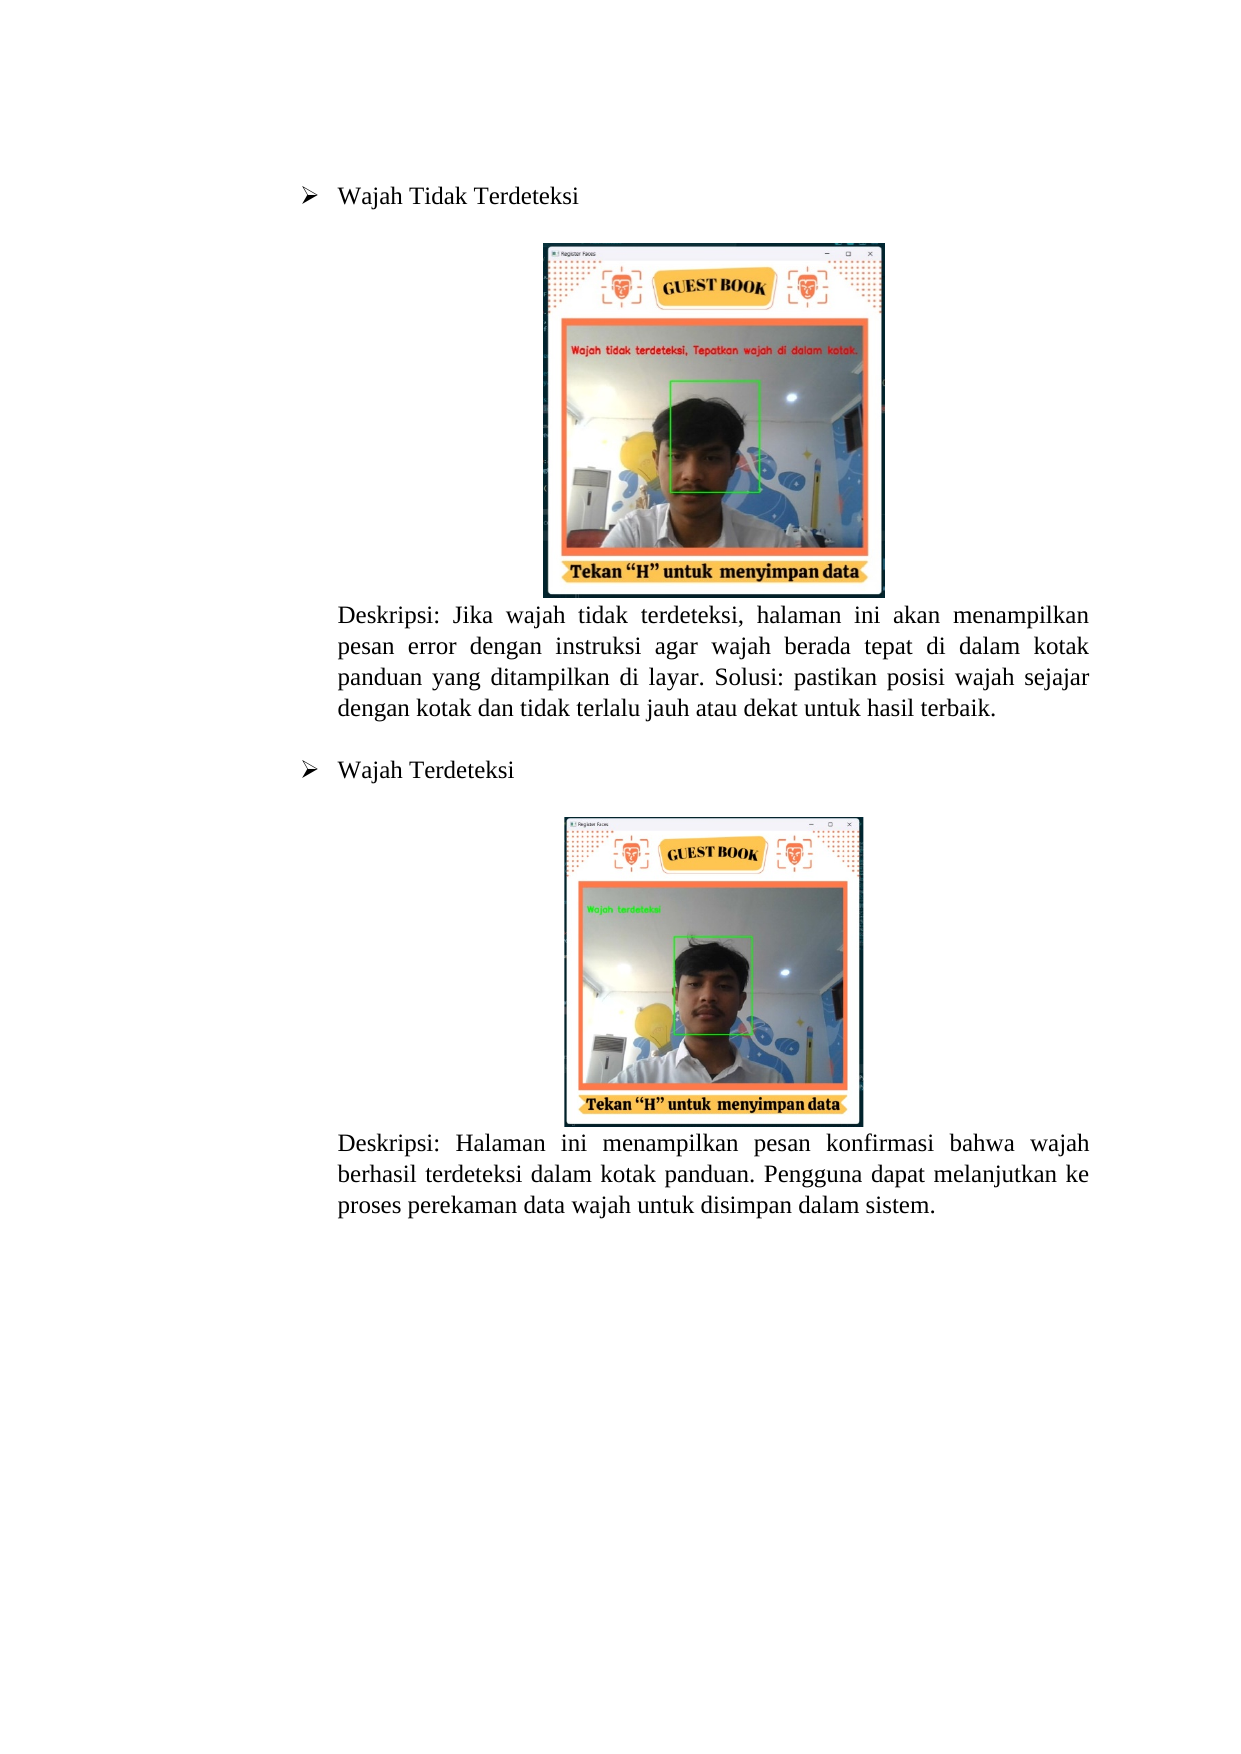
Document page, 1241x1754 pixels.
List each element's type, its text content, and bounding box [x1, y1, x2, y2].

list Deskripsi: Halaman ini menampilkan pesan konfirmasi bahwa wajah berhasil terdeteksi dalam kotak panduan. Pengguna dapat melanjutkan ke proses perekaman data wajah untuk disimpan dalam sistem. [337, 1128, 1090, 1219]
list Wajah Terdeteksi [300, 755, 1090, 784]
picture [543, 243, 885, 598]
list Wajah Tidak Terdeteksi [300, 181, 1090, 210]
list Deskripsi: Jika wajah tidak terdeteksi, halaman ini akan menampilkan pesan error dengan instruksi agar wajah berada tepat di dalam kotak panduan yang ditampilkan di layar. Solusi: pastikan posisi wajah sejajar dengan kotak dan tidak terlalu jauh atau dekat untuk hasil terbaik. [337, 600, 1090, 722]
picture [564, 817, 864, 1127]
